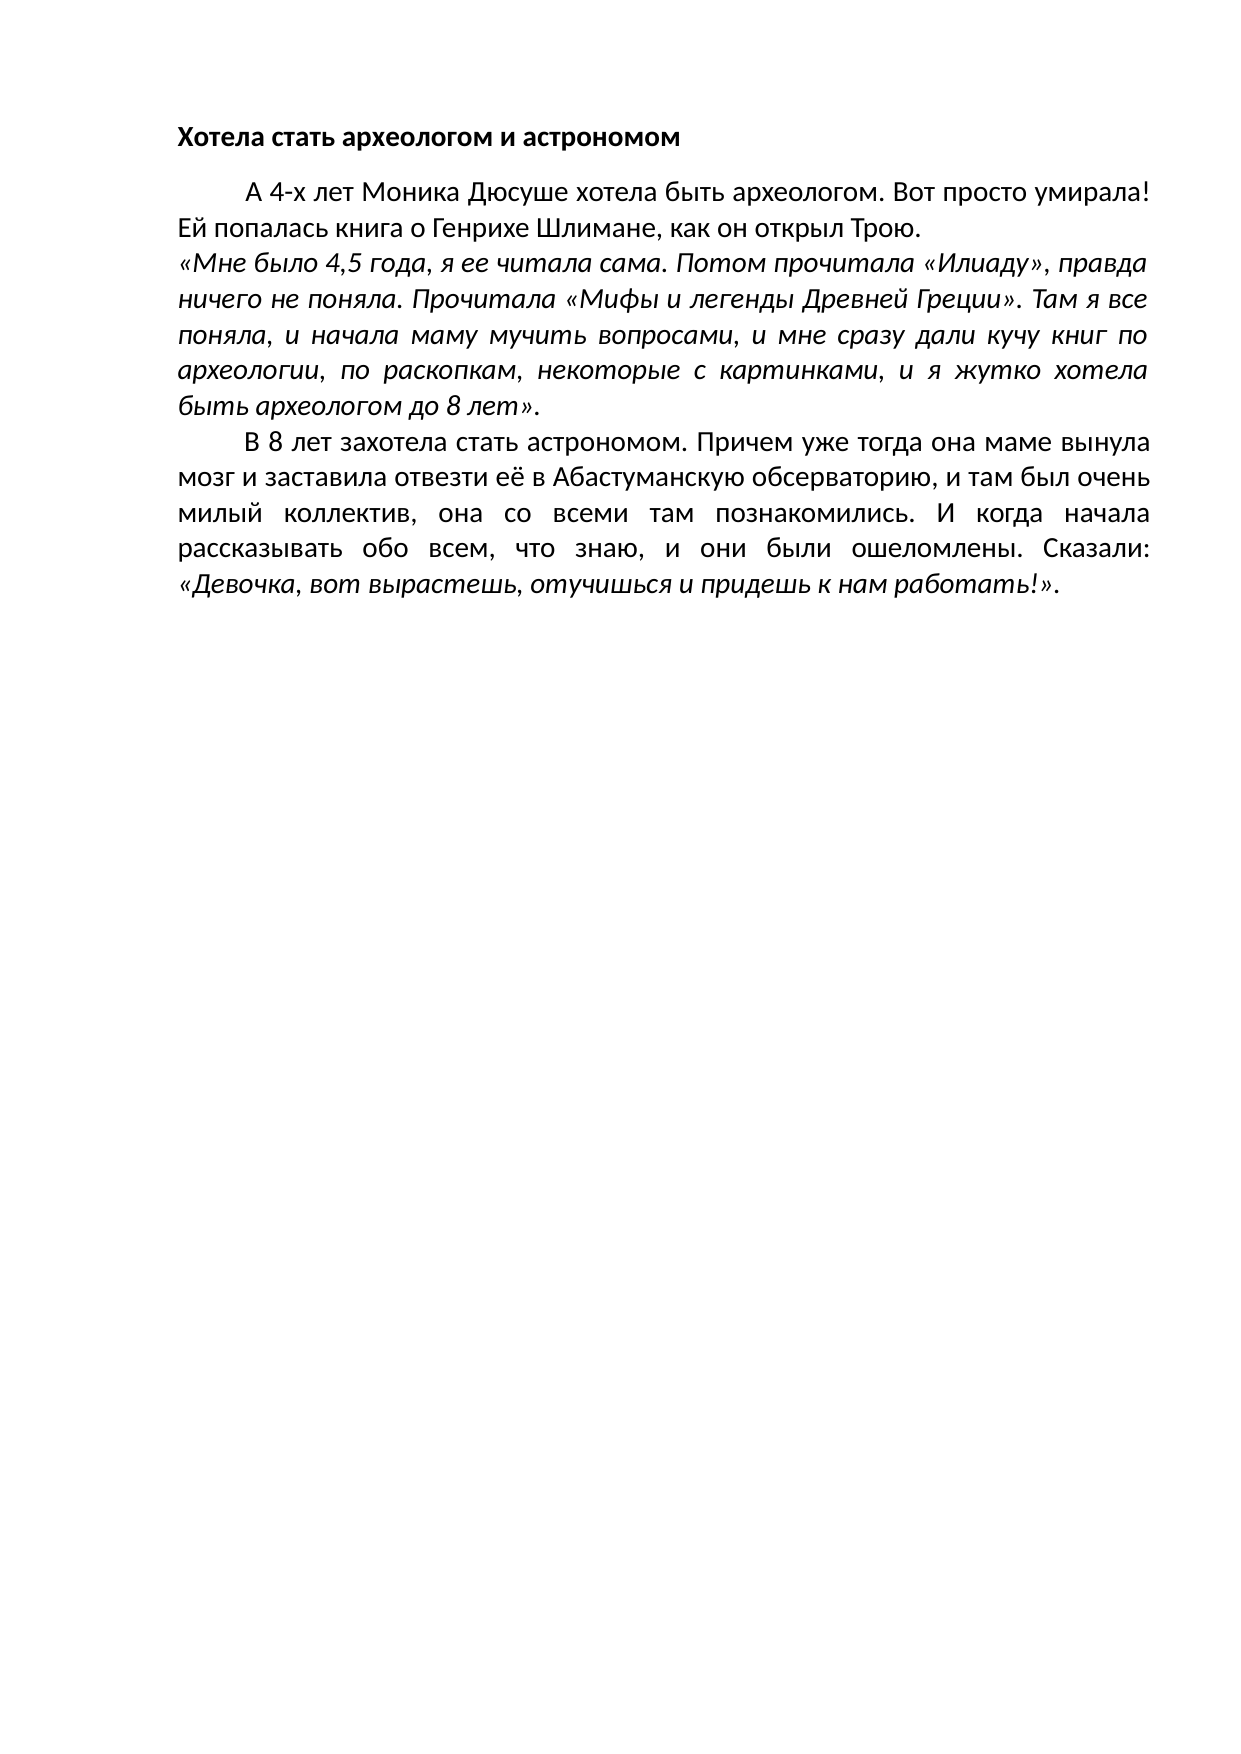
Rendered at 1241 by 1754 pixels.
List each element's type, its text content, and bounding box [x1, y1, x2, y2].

text А 4-х лет Моника Дюсуше хотела быть археологом. Вот просто умирала! Ей попалась книга о Генрихе Шлимане, как он открыл Трою. [177, 173, 1152, 244]
text В 8 лет захотела стать астрономом. Причем уже тогда она маме вынула мозг и заставила отвезти её в Абастуманскую обсерваторию, и там был очень милый коллектив, она со всеми там познакомились. И когда начала рассказывать обо всем, что знаю, и они были ошеломлены. Сказали: «Девочка, вот вырастешь, отучишься и придешь к нам работать!». [177, 423, 1152, 601]
text «Мне было 4,5 года, я ее читала сама. Потом прочитала «Илиаду», правда ничего не поняла. Прочитала «Мифы и легенды Древней Греции». Там я все поняла, и начала маму мучить вопросами, и мне сразу дали кучу книг по археологии, по раскопкам, некоторые с картинками, и я жутко хотела быть археологом до 8 лет». [177, 244, 1152, 423]
text Хотела стать археологом и астрономом [177, 118, 1152, 154]
